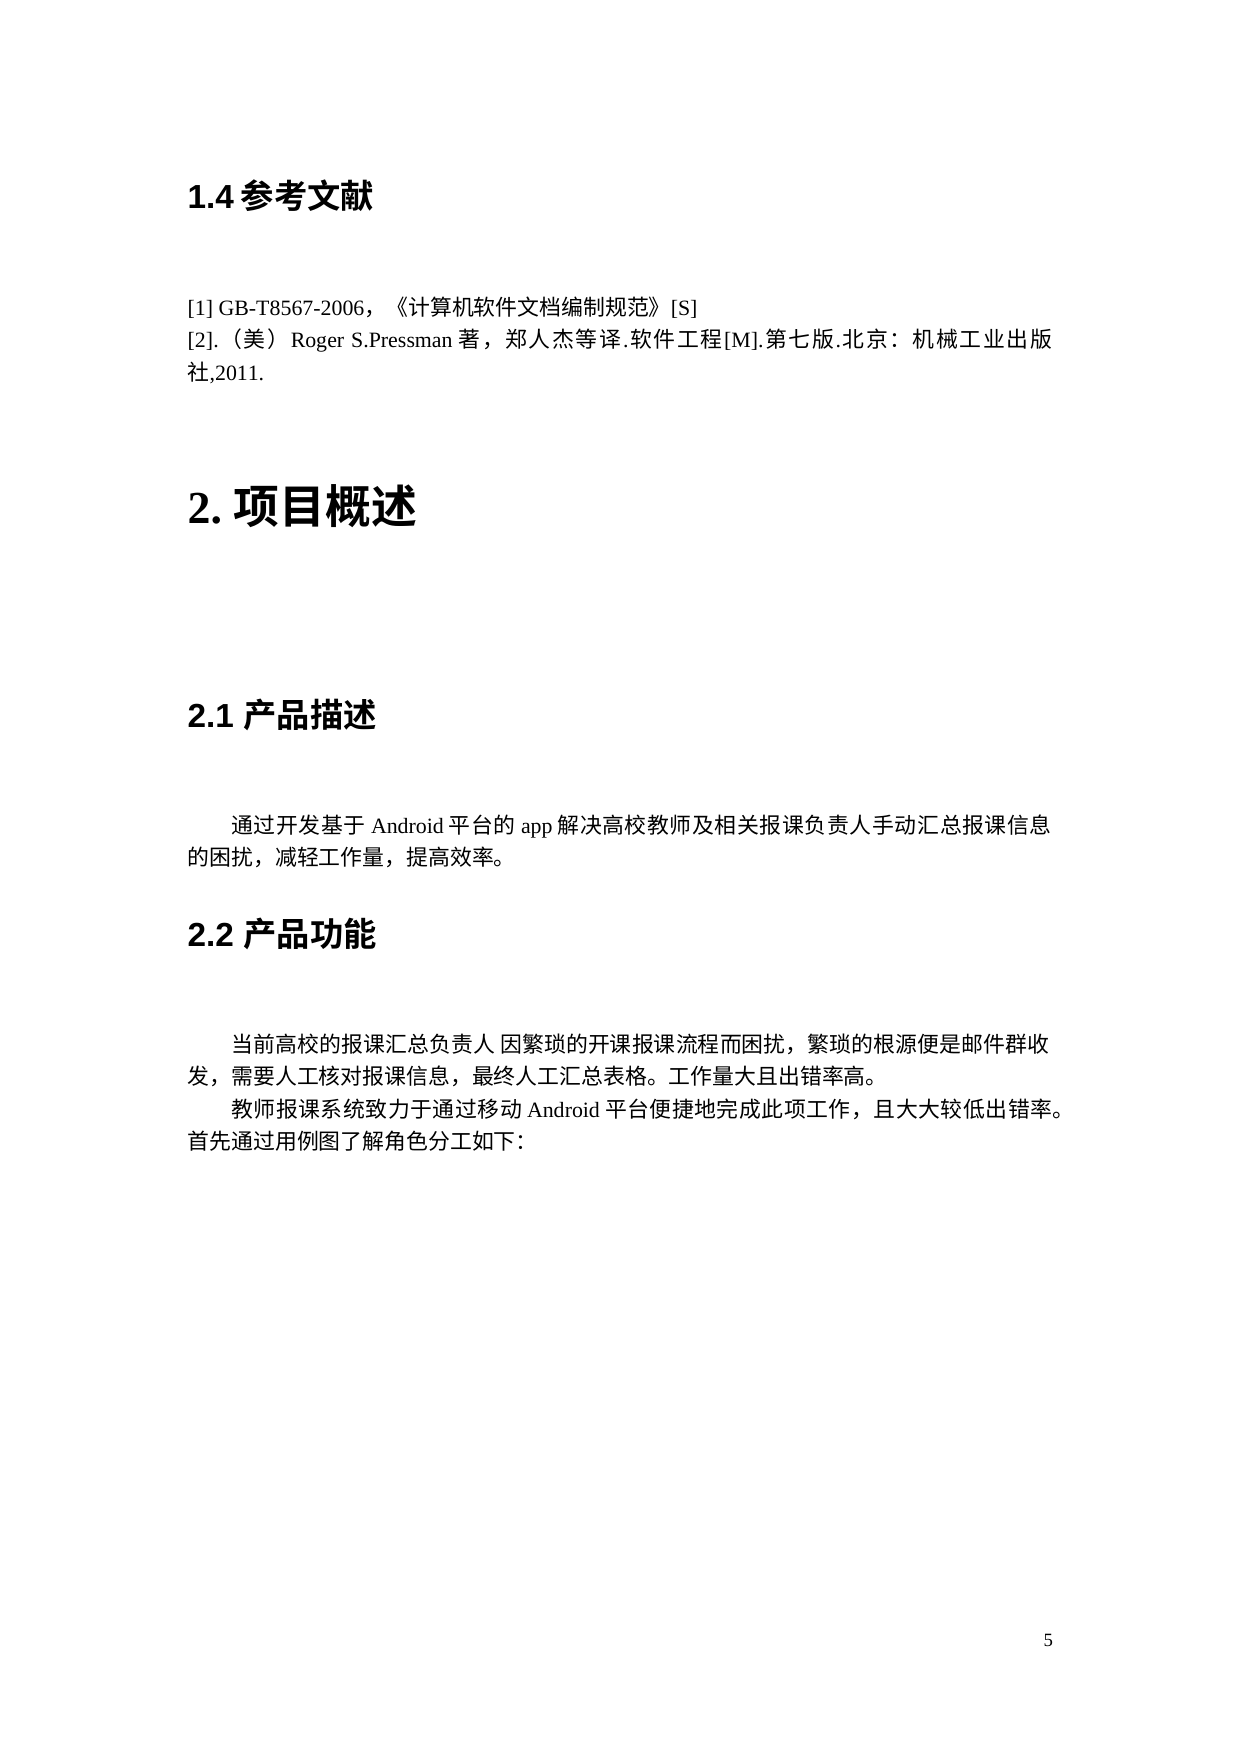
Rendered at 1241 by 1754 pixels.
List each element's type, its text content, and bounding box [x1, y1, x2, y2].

subtitle 2.1 产品描述 [187, 680, 1053, 745]
text [2].（美）Roger S.Pressman著，郑人杰等译.软件工程[M].第七版.北京：机械工业出版社,2011. [187, 322, 1053, 387]
text 教师报课系统致力于通过移动Android平台便捷地完成此项工作，且大大较低出错率。首先通过用例图了解角色分工如下： [187, 1091, 1053, 1156]
subtitle 2. 项目概述 [187, 454, 1053, 552]
subtitle 2.2 产品功能 [187, 899, 1053, 964]
text 当前高校的报课汇总负责人 因繁琐的开课报课流程而困扰，繁琐的根源便是邮件群收发，需要人工核对报课信息，最终人工汇总表格。工作量大且出错率高。 [187, 1026, 1053, 1091]
text [1] GB-T8567-2006，《计算机软件文档编制规范》[S] [187, 289, 1053, 322]
subtitle 1.4参考文献 [187, 162, 1053, 227]
text 通过开发基于Android平台的app解决高校教师及相关报课负责人手动汇总报课信息的困扰，减轻工作量，提高效率。 [187, 807, 1053, 872]
